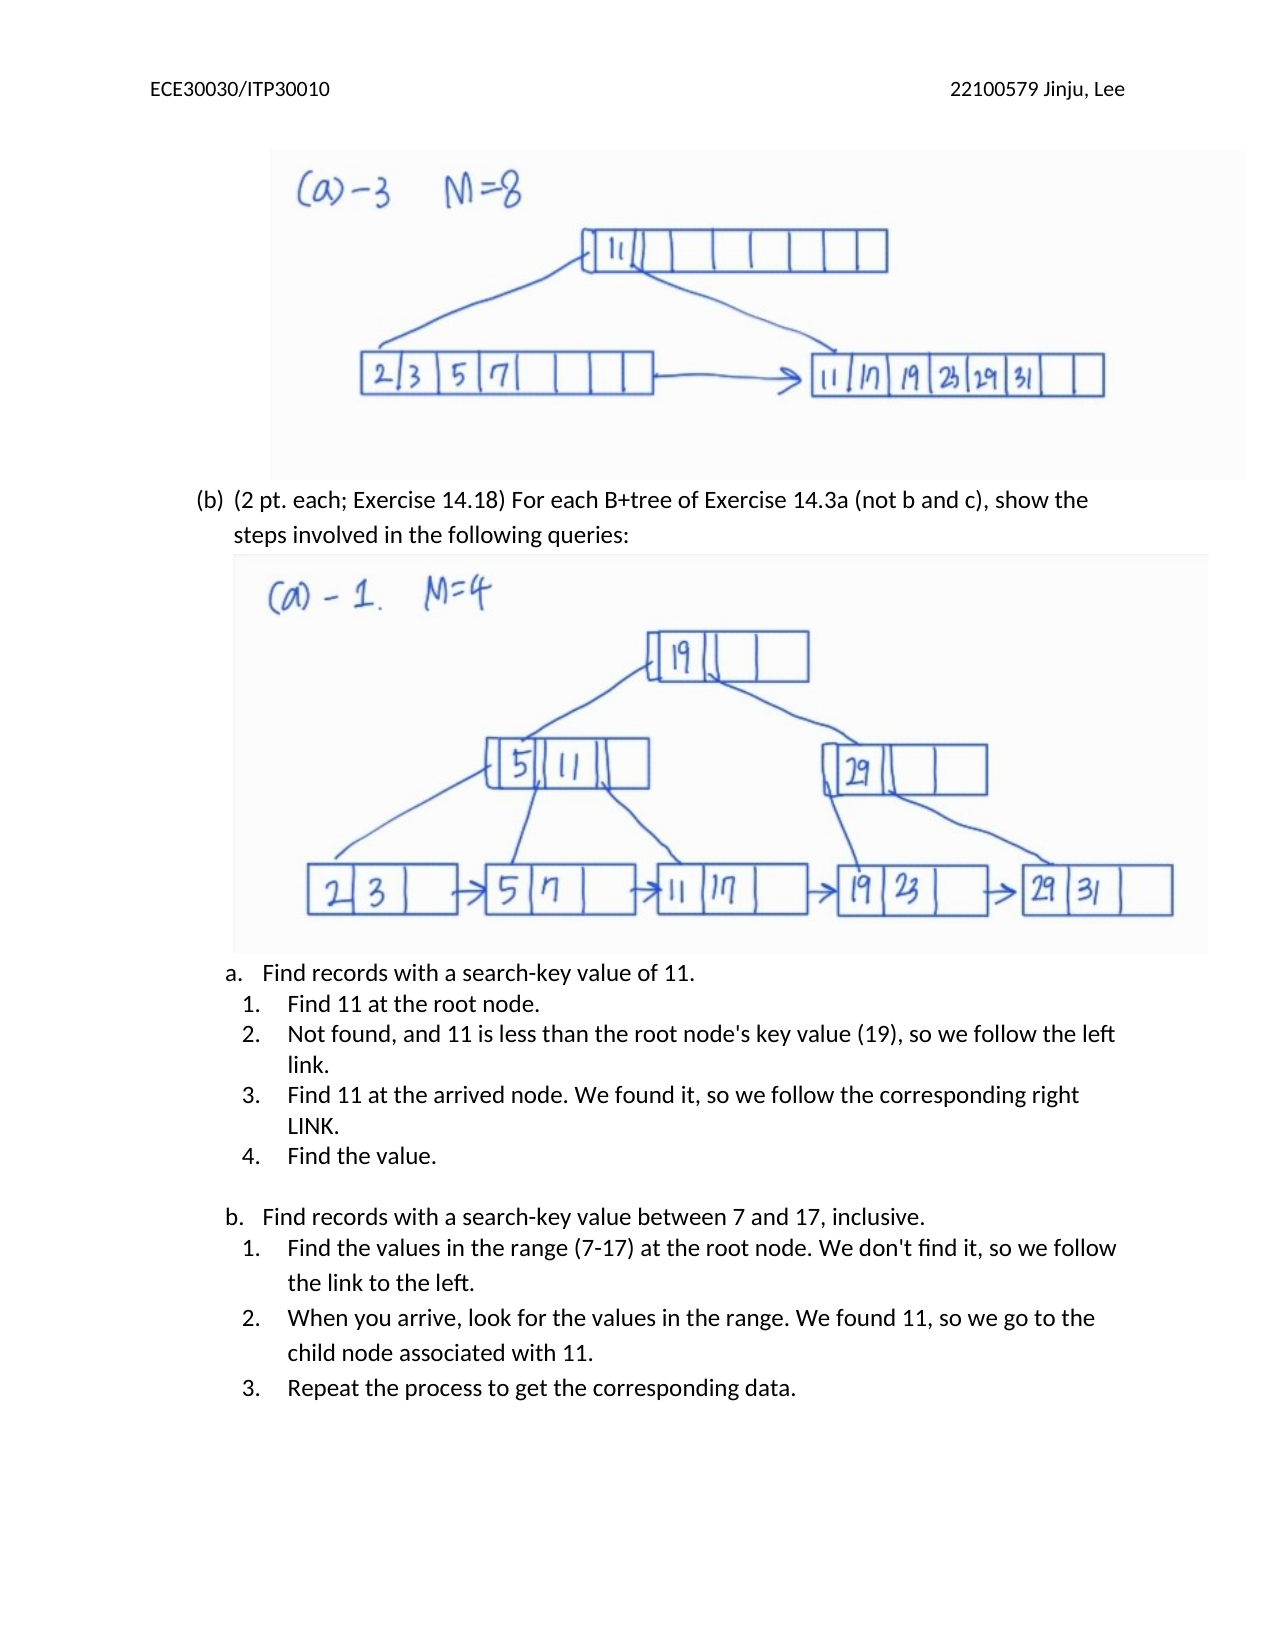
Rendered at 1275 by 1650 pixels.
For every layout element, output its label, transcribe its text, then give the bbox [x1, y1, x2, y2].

list Find 11 at the root node. [242, 988, 1125, 1018]
list Find the values in the range (7-17) at the root node. We don't find it, so we follow the link to the left. [242, 1232, 1125, 1297]
list Find 11 at the arrived node. We found it, so we follow the corresponding right LINK. [242, 1079, 1125, 1140]
picture [233, 554, 1209, 953]
list When you arrive, look for the values in the range. We found 11, so we go to the child node associated with 11. [242, 1302, 1125, 1367]
list Not found, and 11 is less than the root node's key value (19), so we follow the left link. [242, 1018, 1125, 1079]
list Find records with a search-key value of 11. [225, 957, 1125, 988]
list (2 pt. each; Exercise 14.18) For each B+tree of Exercise 14.3a (not b and c), show the steps involved in the following queries: [196, 484, 1125, 549]
list Repeat the process to get the corresponding data. [242, 1372, 1125, 1402]
list Find records with a search-key value between 7 and 17, inclusive. [225, 1201, 1125, 1232]
list Find the value. [242, 1140, 1125, 1171]
picture [270, 150, 1246, 480]
